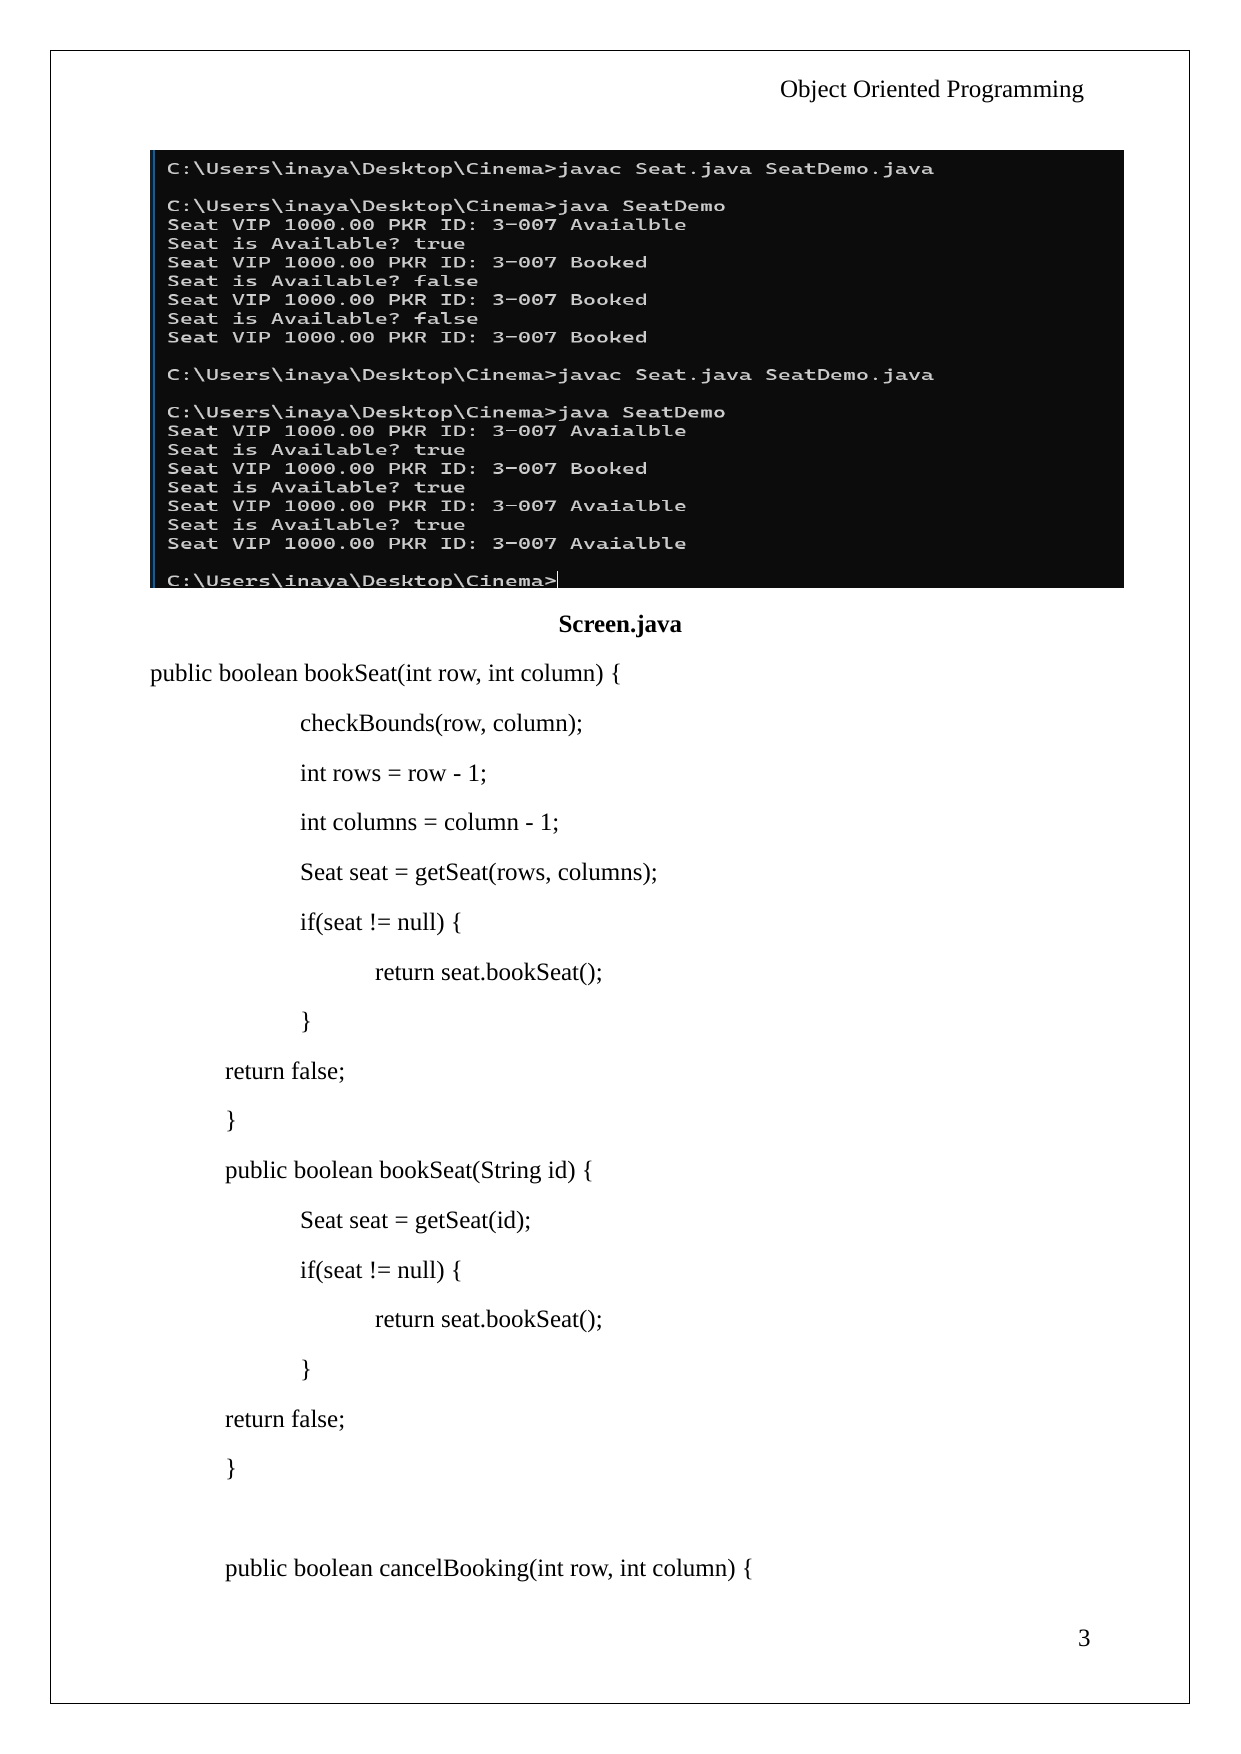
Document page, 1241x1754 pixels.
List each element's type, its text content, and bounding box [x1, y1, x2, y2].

picture [150, 150, 1124, 588]
text Seat seat = getSeat(rows, columns); [150, 857, 1090, 886]
text } [150, 1006, 1090, 1035]
text return false; [150, 1056, 1090, 1085]
text int columns = column - 1; [150, 807, 1090, 836]
text return seat.bookSeat(); [150, 957, 1090, 985]
text Screen.java [150, 609, 1090, 637]
text public boolean bookSeat(int row, int column) { [150, 658, 1090, 687]
text int rows = row - 1; [150, 758, 1090, 787]
text if(seat != null) { [150, 1255, 1090, 1283]
text checkBounds(row, column); [150, 708, 1090, 737]
text } [150, 1106, 1090, 1134]
text public boolean cancelBooking(int row, int column) { [150, 1553, 1090, 1582]
text Seat seat = getSeat(id); [150, 1205, 1090, 1234]
text public boolean bookSeat(String id) { [150, 1155, 1090, 1184]
text if(seat != null) { [150, 907, 1090, 936]
text } [150, 1453, 1090, 1482]
text return seat.bookSeat(); [150, 1304, 1090, 1333]
text return false; [150, 1404, 1090, 1432]
text } [150, 1354, 1090, 1383]
